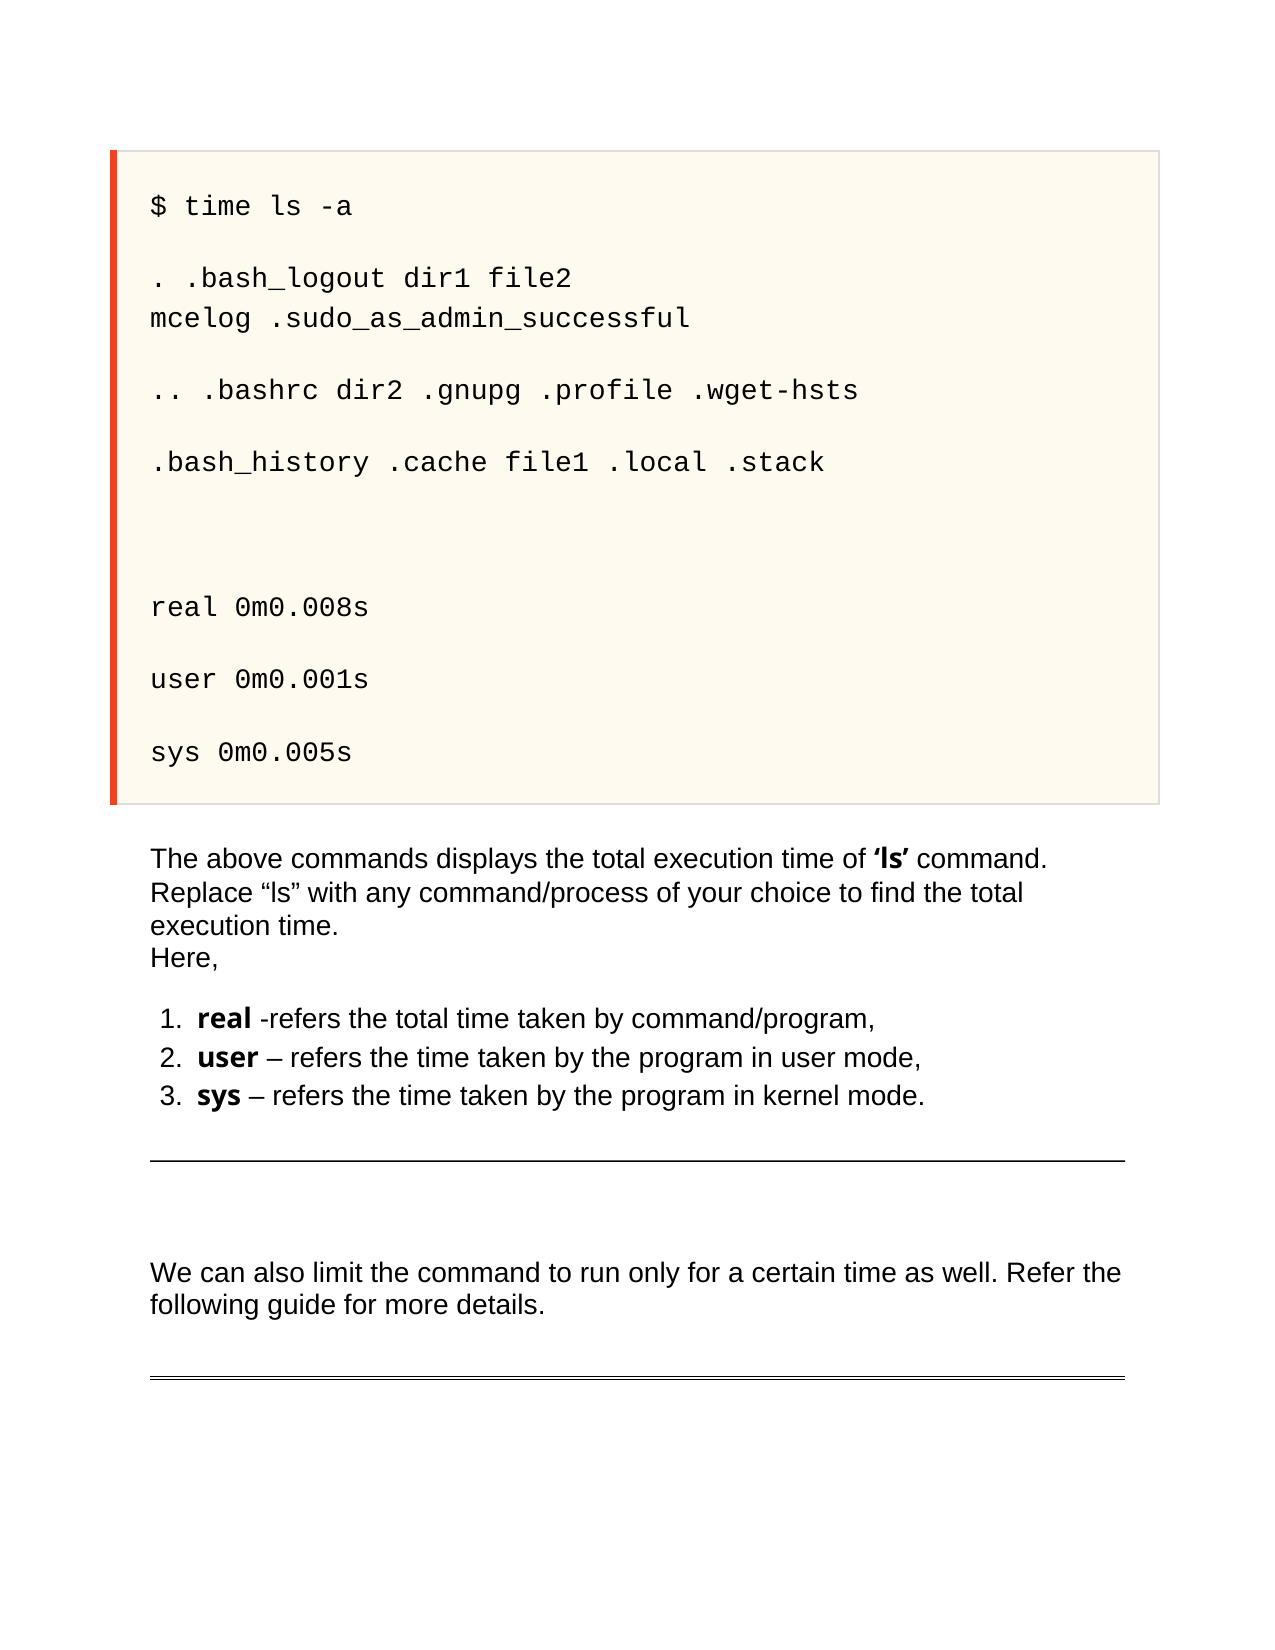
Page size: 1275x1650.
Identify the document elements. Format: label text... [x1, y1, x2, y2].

list sys – refers the time taken by the program in kernel mode. [159, 1075, 1125, 1113]
text The above commands displays the total execution time of ‘ls’ command. Replace “ls” with any command/process of your choice to find the total execution time. [150, 838, 1125, 941]
text sys 0m0.005s [117, 696, 1158, 803]
text Here, [150, 941, 1125, 973]
text user 0m0.001s [117, 623, 1158, 696]
text . .bash_logout dir1 file2 mcelog .sudo_as_admin_successful [117, 222, 1158, 334]
text $ time ls -a [117, 152, 1158, 222]
text .bash_history .cache file1 .local .stack [117, 406, 1158, 479]
list user – refers the time taken by the program in user mode, [159, 1037, 1125, 1075]
text .. .bashrc dir2 .gnupg .profile .wget-hsts [117, 334, 1158, 406]
list real -refers the total time taken by command/program, [159, 998, 1125, 1037]
text real 0m0.008s [117, 551, 1158, 623]
text We can also limit the command to run only for a certain time as well. Refer the following guide for more details. [150, 1256, 1125, 1321]
